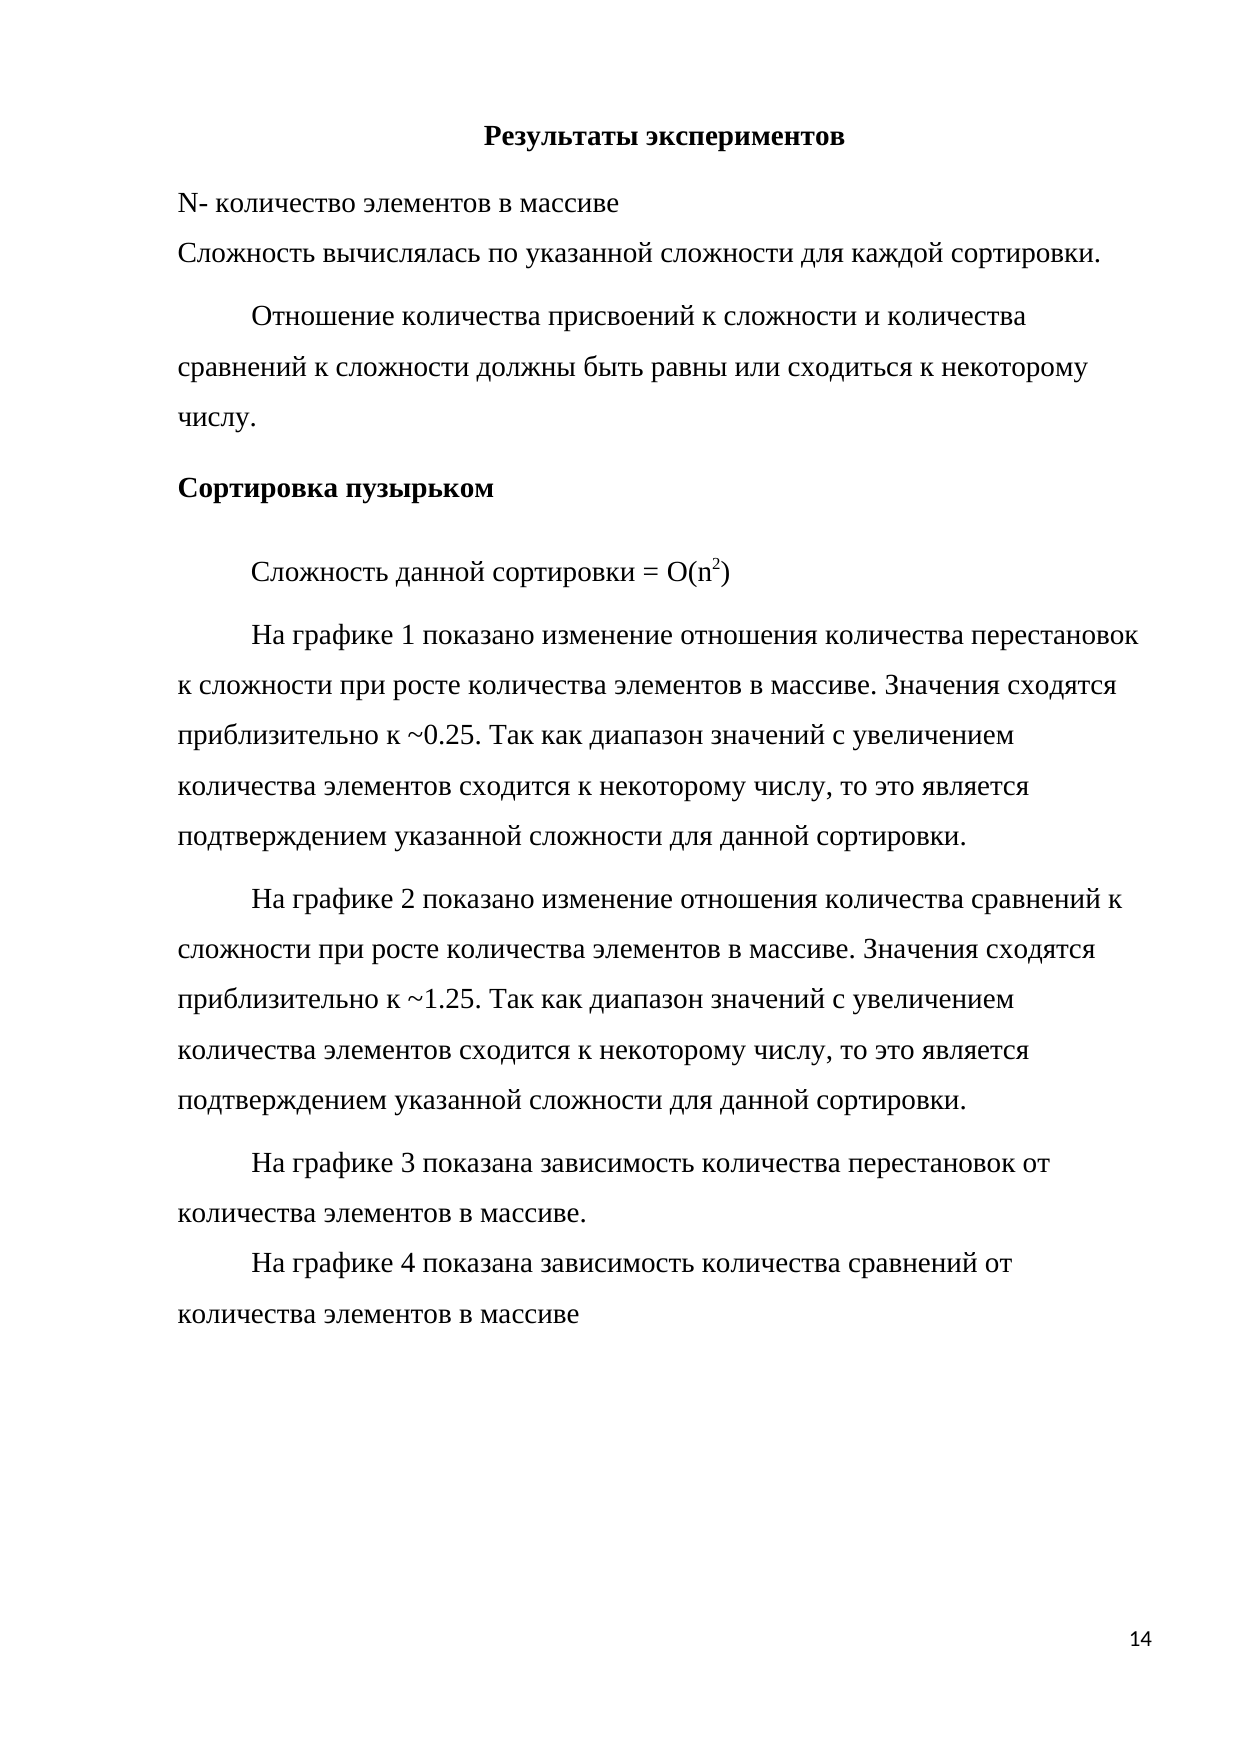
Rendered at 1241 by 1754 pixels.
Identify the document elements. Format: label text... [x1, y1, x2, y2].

subtitle Результаты экспериментов [177, 118, 1152, 185]
text На графике 3 показана зависимость количества перестановок от количества элементов в массиве. На графике 4 показана зависимость количества сравнений от количества элементов в массиве [177, 1145, 1152, 1329]
text Сложность данной сортировки = O(n2) [251, 504, 1152, 587]
subtitle Сортировка пузырьком [177, 470, 1152, 504]
text N- количество элементов в массиве Сложность вычислялась по указанной сложности для каждой сортировки. [177, 185, 1152, 269]
text На графике 2 показано изменение отношения количества сравнений к сложности при росте количества элементов в массиве. Значения сходятся приблизительно к ~1.25. Так как диапазон значений с увеличением количества элементов сходится к некоторому числу, то это является подтверждением указанной сложности для данной сортировки. [177, 881, 1152, 1116]
text Отношение количества присвоений к сложности и количества сравнений к сложности должны быть равны или сходиться к некоторому числу. [177, 298, 1152, 432]
text На графике 1 показано изменение отношения количества перестановок к сложности при росте количества элементов в массиве. Значения сходятся приблизительно к ~0.25. Так как диапазон значений с увеличением количества элементов сходится к некоторому числу, то это является подтверждением указанной сложности для данной сортировки. [177, 617, 1152, 852]
